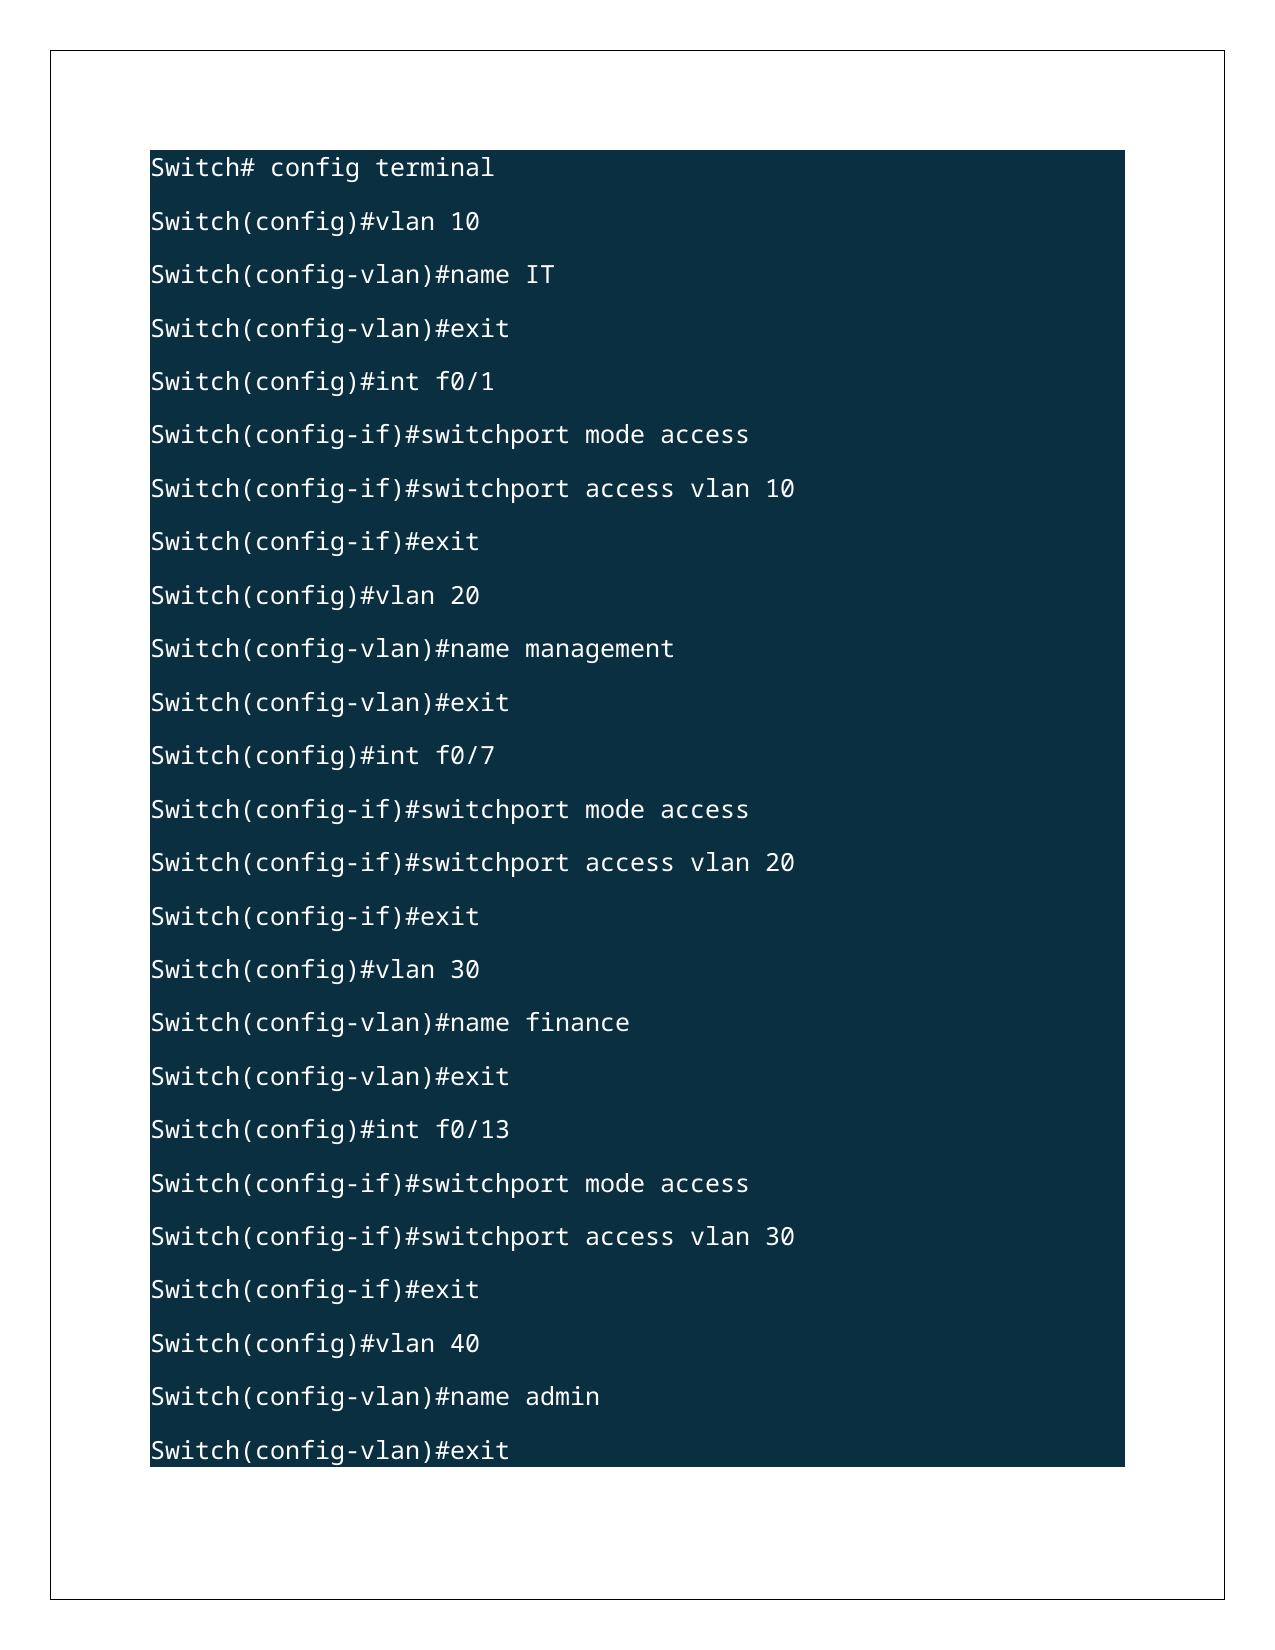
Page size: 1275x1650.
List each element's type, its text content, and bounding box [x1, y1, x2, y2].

text Switch(config-if)#switchport mode access [150, 417, 1125, 451]
text Switch(config-vlan)#name admin [150, 1379, 1125, 1413]
text Switch(config)#vlan 20 [150, 577, 1125, 612]
text Switch(config-if)#exit [150, 524, 1125, 558]
text Switch(config)#vlan 40 [150, 1326, 1125, 1360]
text Switch(config)#vlan 30 [150, 952, 1125, 986]
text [150, 1165, 1125, 1199]
text Switch(config-vlan)#exit [150, 310, 1125, 344]
text Switch(config-vlan)#exit [150, 1058, 1125, 1092]
text Switch(config)#int f0/7 [150, 738, 1125, 772]
text Switch(config-vlan)#exit [150, 1432, 1125, 1467]
text Switch(config)#int f0/1 [150, 364, 1125, 398]
text Switch(config-if)#switchport access vlan 10 [150, 471, 1125, 505]
text Switch(config-vlan)#exit [150, 684, 1125, 718]
text Switch(config)#vlan 10 [150, 203, 1125, 237]
text Switch(config-vlan)#name management [150, 631, 1125, 665]
text Switch(config)#int f0/13 [150, 1112, 1125, 1146]
text Switch(config-if)#switchport mode access [150, 791, 1125, 825]
text Switch(config-if)#switchport access vlan 30 [150, 1219, 1125, 1253]
text Switch(config-if)#exit [150, 1272, 1125, 1306]
text Switch(config-if)#switchport access vlan 20 [150, 845, 1125, 879]
text Switch(config-vlan)#name finance [150, 1005, 1125, 1039]
text Switch(config-if)#exit [150, 898, 1125, 932]
text Switch# config terminal [150, 150, 1125, 184]
text Switch(config-vlan)#name IT [150, 257, 1125, 291]
